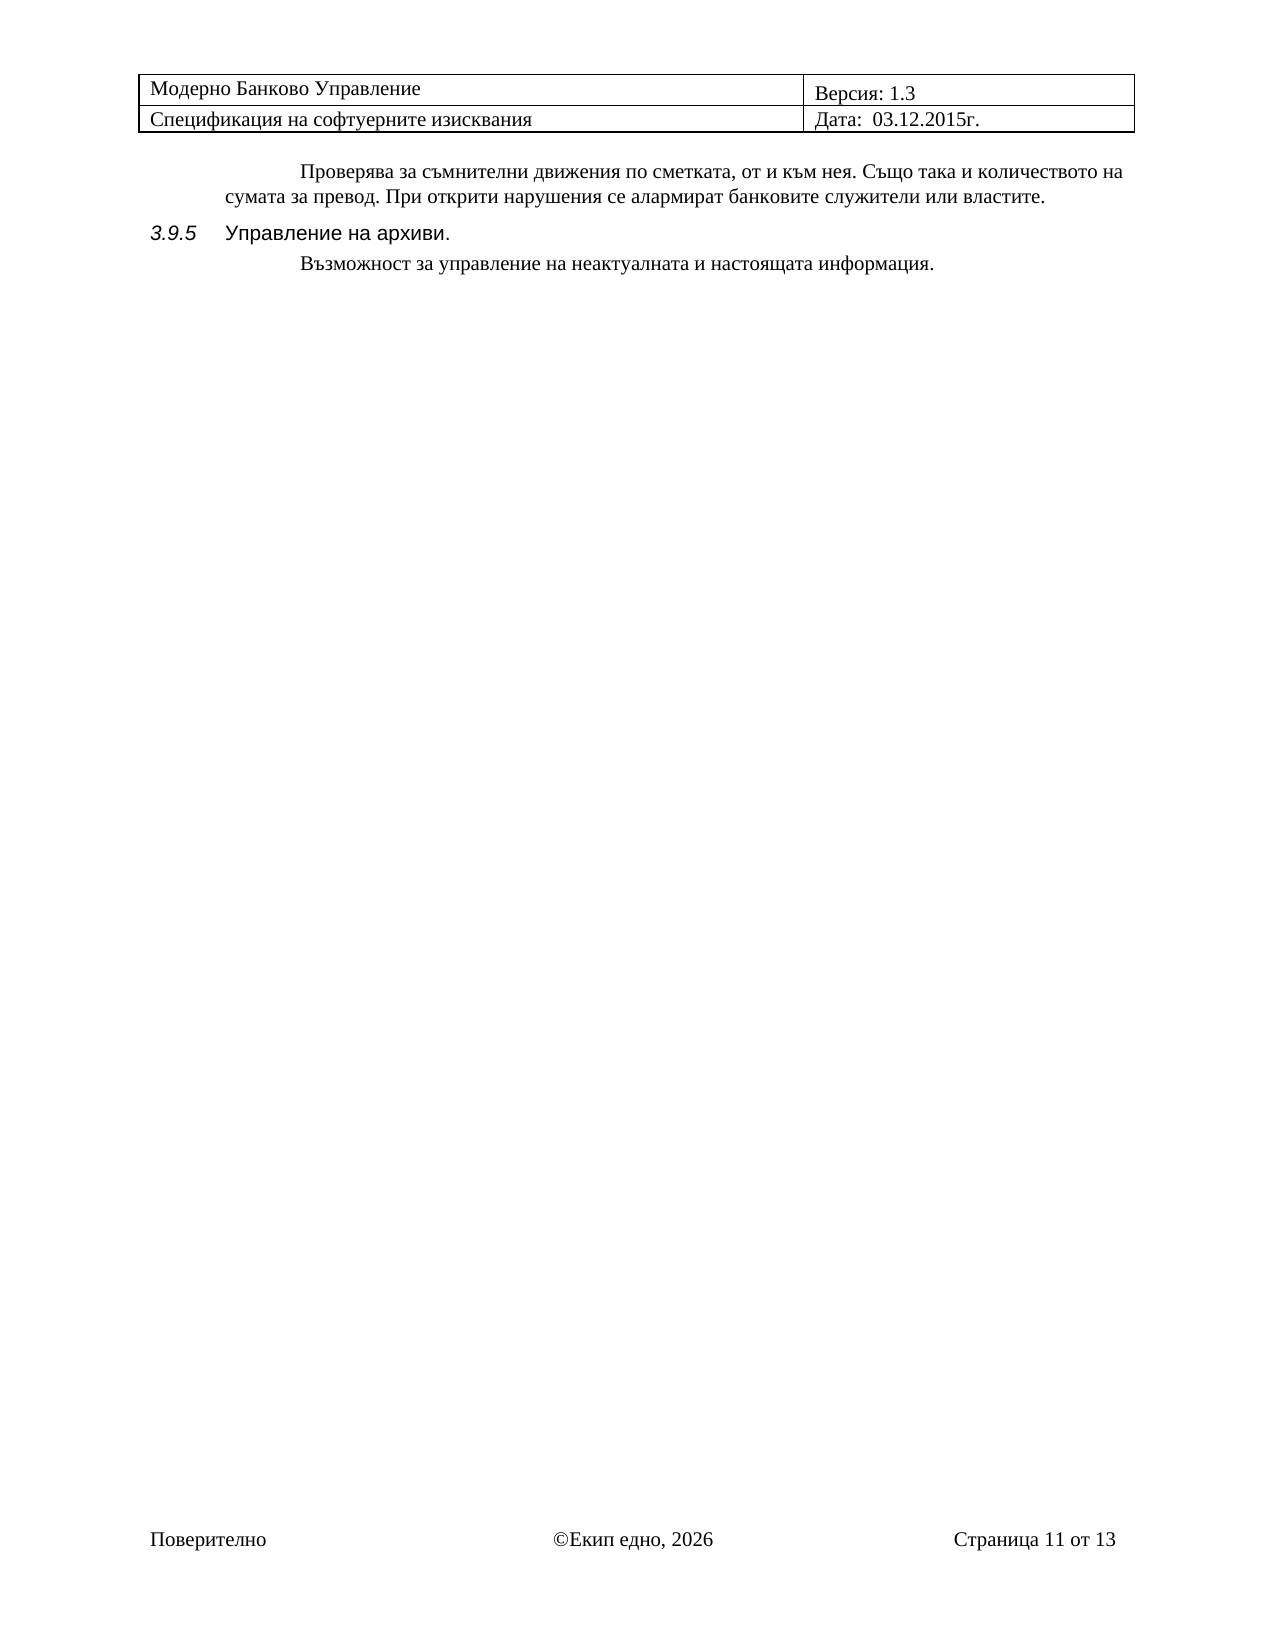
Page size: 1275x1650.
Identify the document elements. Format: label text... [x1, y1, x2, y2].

text Възможност за управление на неактуалната и настоящата информация. [225, 251, 1125, 275]
subtitle Управление на архиви. [150, 220, 1125, 245]
subtitle Проверява за съмнителни движения по сметката, от и към нея. Също така и количеството на сумата за превод. При открити нарушения се алармират банковите служители или властите. [225, 158, 1125, 208]
